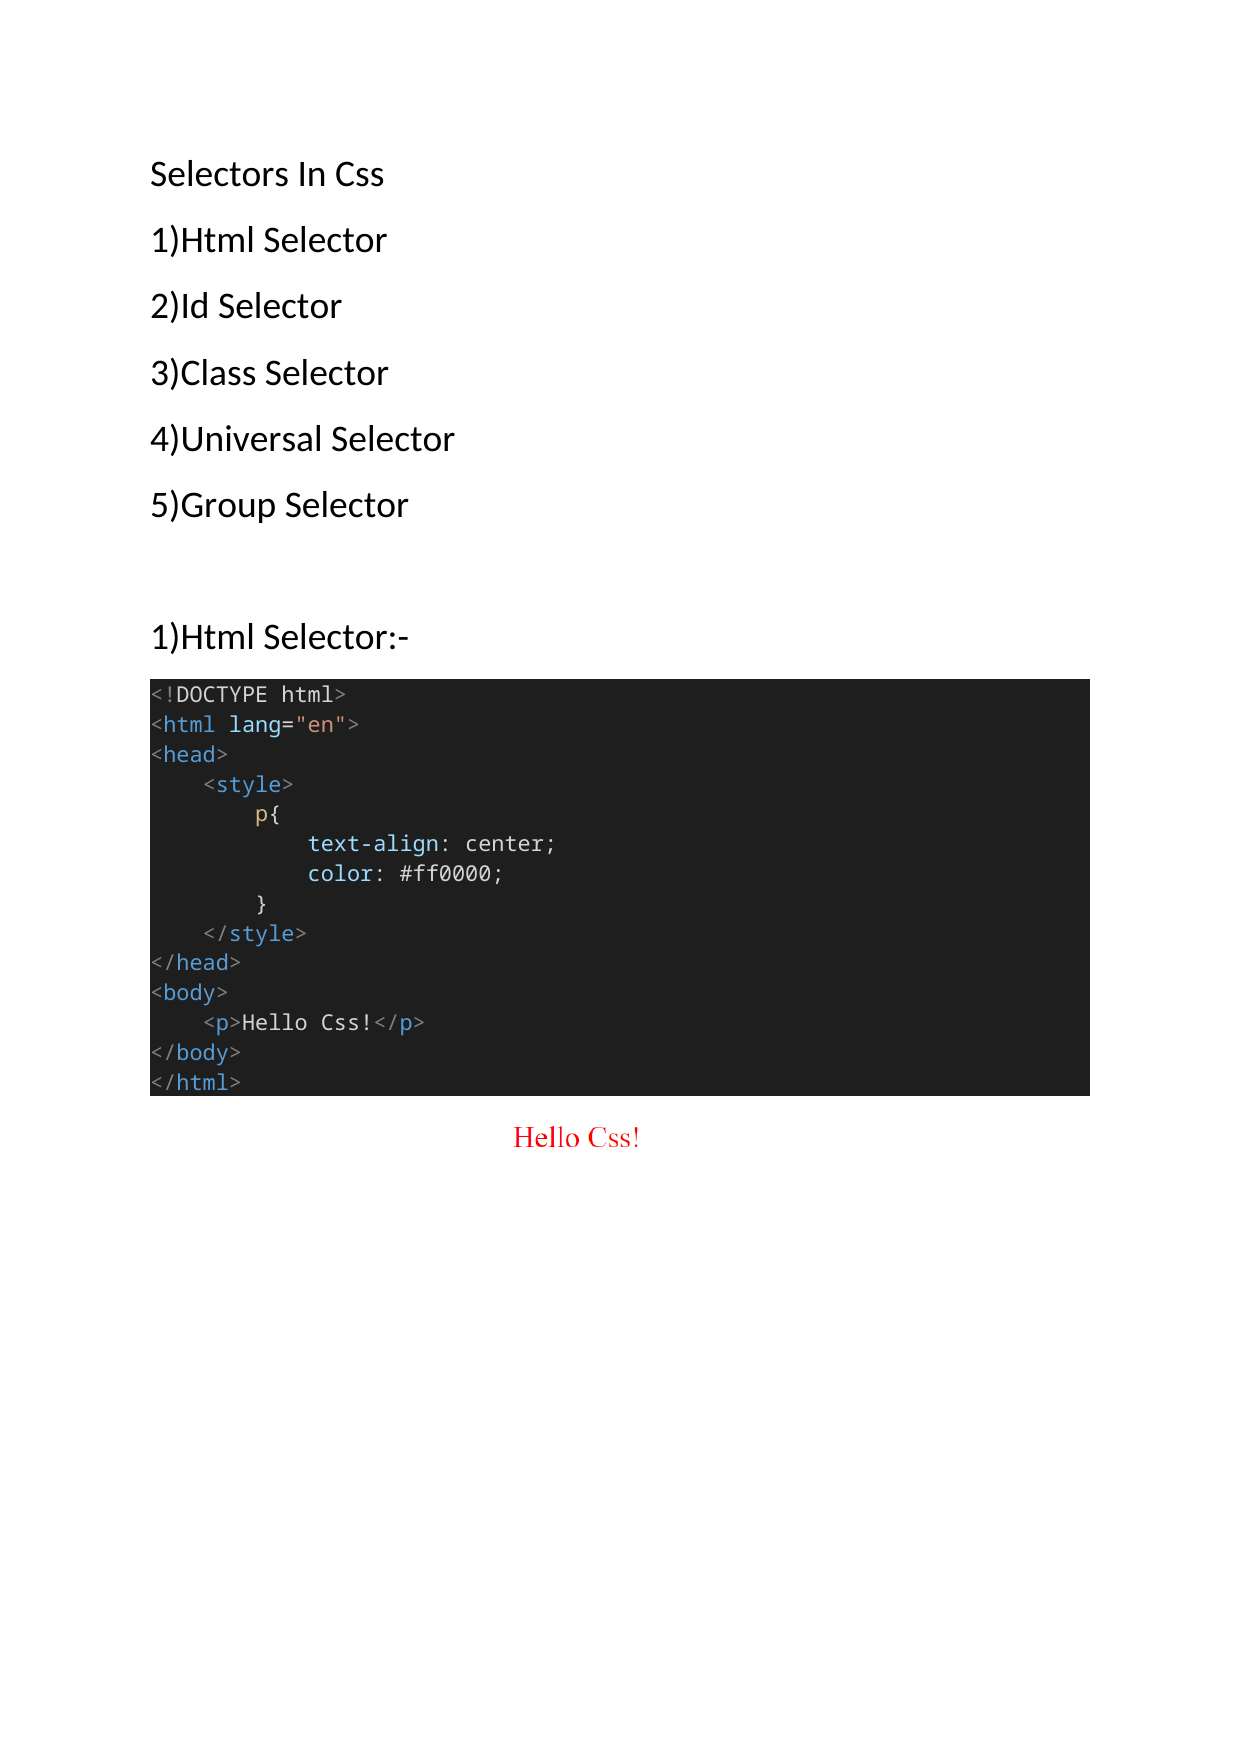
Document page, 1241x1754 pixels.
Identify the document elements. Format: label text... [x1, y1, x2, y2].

text color: #ff0000; [150, 858, 1090, 888]
text <body> [150, 977, 1090, 1007]
text <p>Hello Css!</p> [150, 1007, 1090, 1037]
text text-align: center; [150, 828, 1090, 858]
text p{ [150, 798, 1090, 828]
text 1)Html Selector:- [150, 613, 1090, 659]
text </head> [150, 947, 1090, 977]
text <html lang="en"> [150, 709, 1090, 739]
text </html> [150, 1066, 1090, 1096]
text </style> [150, 917, 1090, 947]
picture [150, 1096, 1091, 1273]
text 4)Universal Selector [150, 414, 1090, 460]
text 3)Class Selector [150, 348, 1090, 394]
text 1)Html Selector [150, 216, 1090, 262]
text 5)Group Selector [150, 481, 1090, 527]
text <head> [150, 739, 1090, 768]
text } [150, 888, 1090, 917]
text 2)Id Selector [150, 282, 1090, 328]
text Selectors In Css [150, 150, 1090, 196]
text <style> [150, 768, 1090, 798]
text </body> [150, 1037, 1090, 1066]
text <!DOCTYPE html> [150, 679, 1090, 709]
